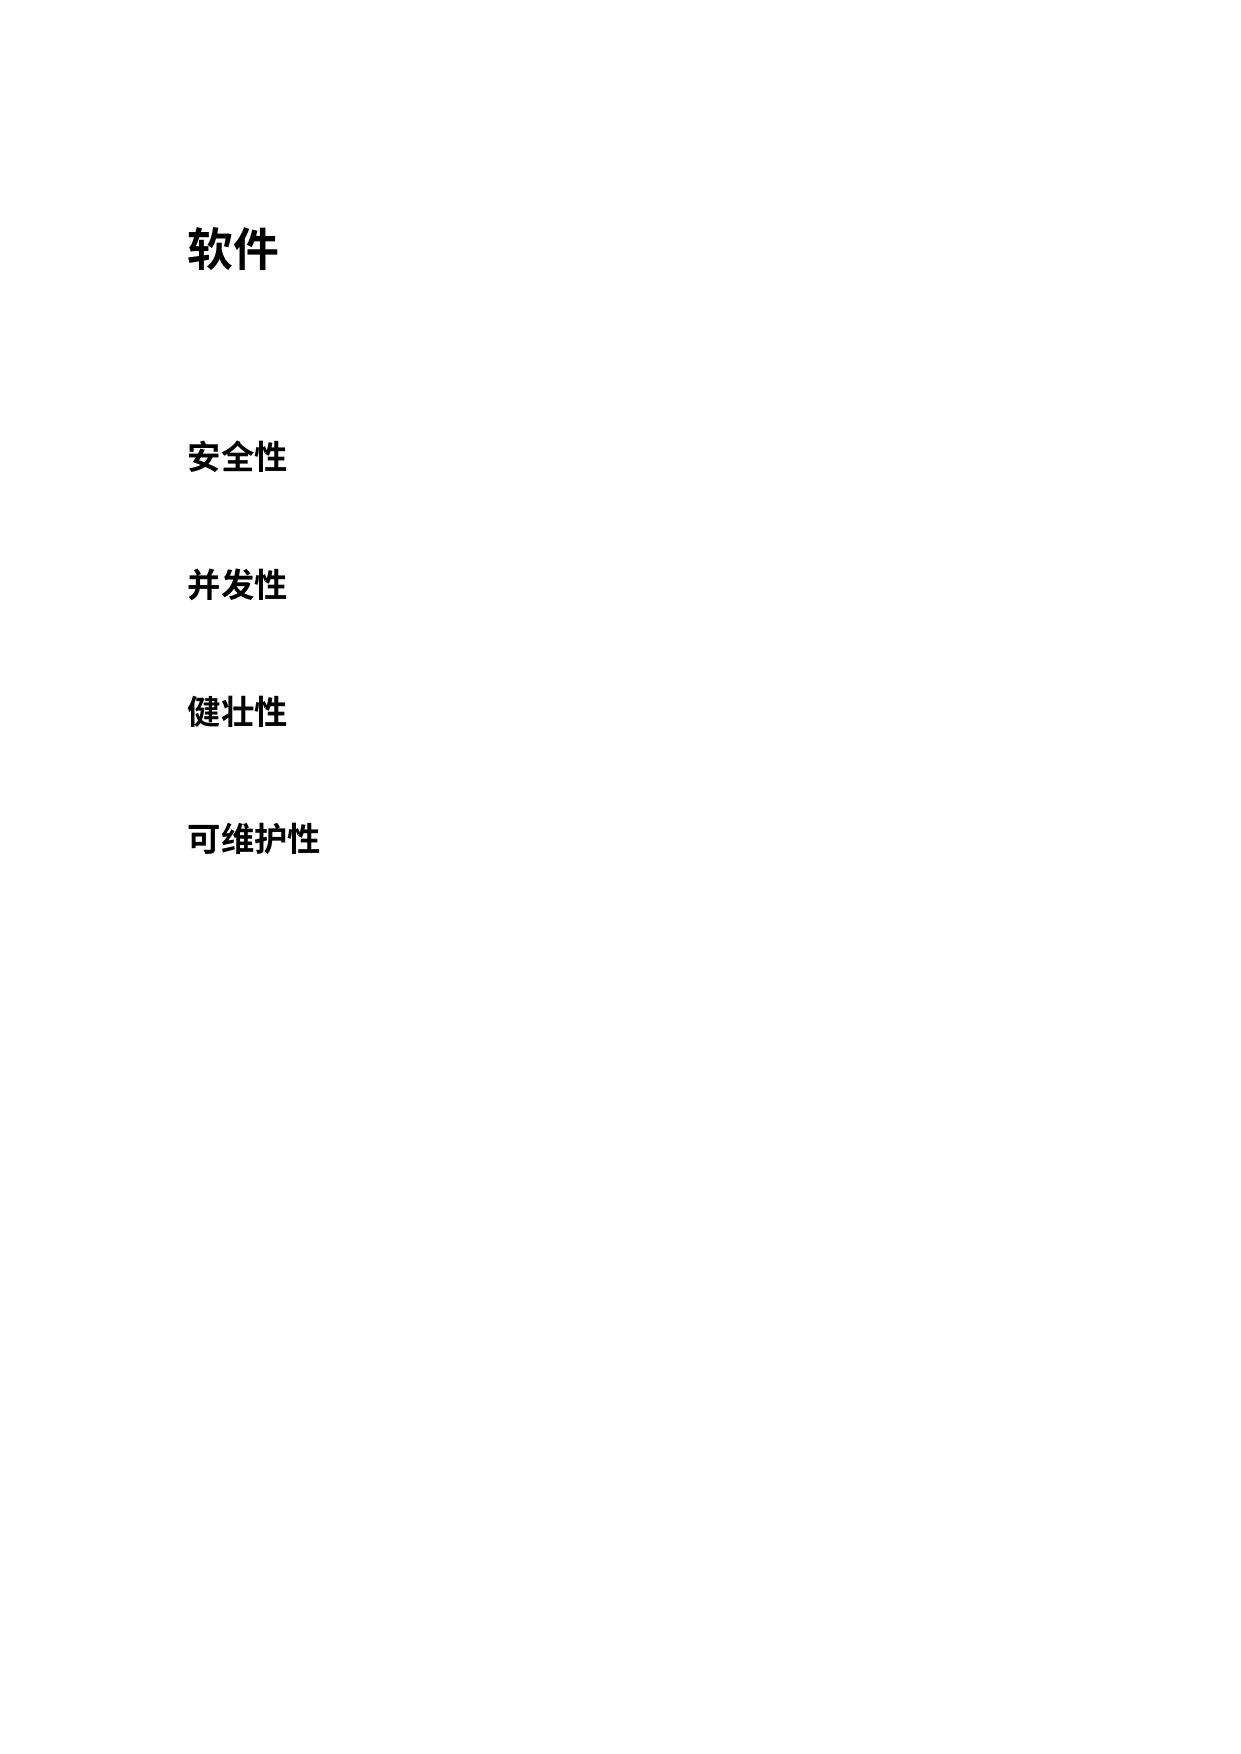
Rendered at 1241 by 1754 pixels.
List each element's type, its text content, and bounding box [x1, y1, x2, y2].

subtitle 并发性 [187, 550, 1053, 615]
subtitle 安全性 [187, 423, 1053, 488]
subtitle 健壮性 [187, 677, 1053, 742]
subtitle 软件 [187, 197, 1053, 295]
subtitle 可维护性 [187, 804, 1053, 869]
